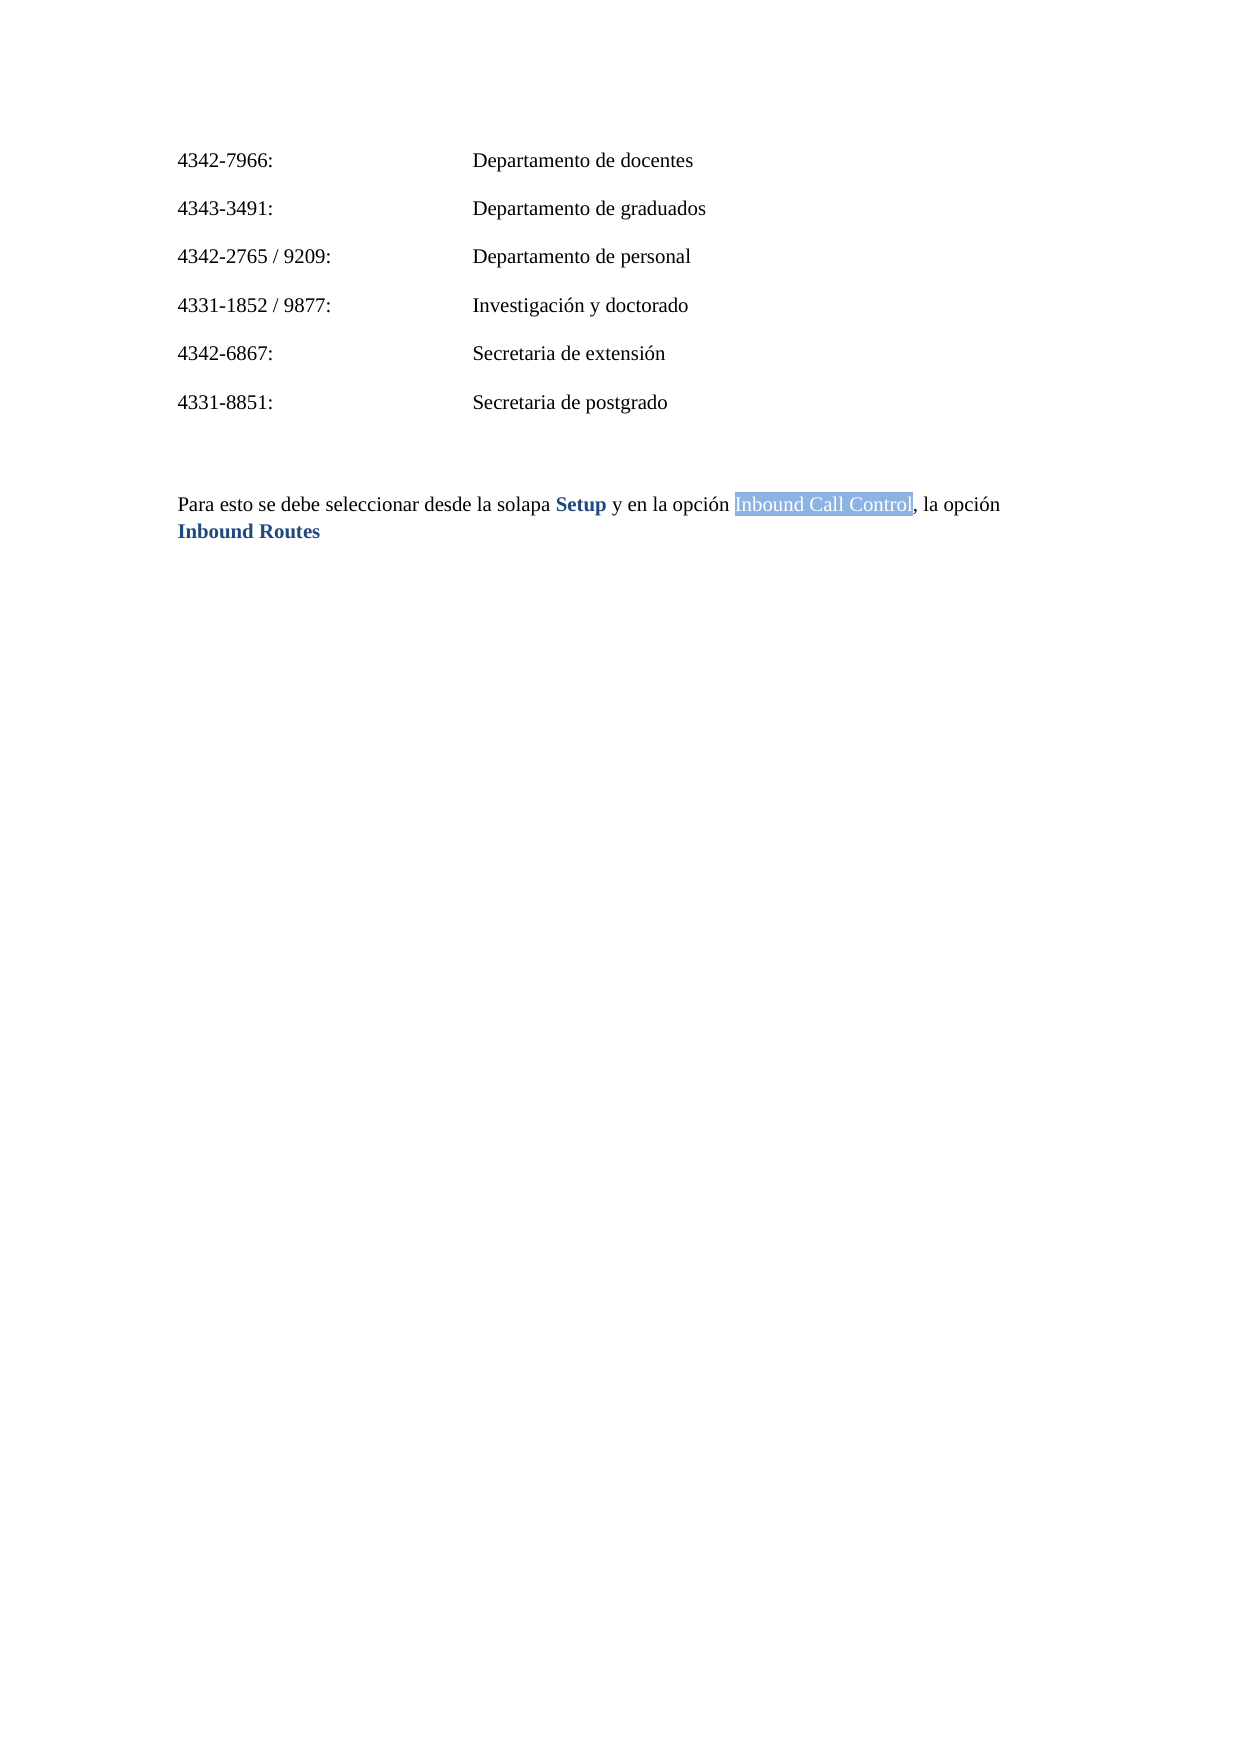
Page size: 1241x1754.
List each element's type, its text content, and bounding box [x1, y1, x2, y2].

text 4342-2765 / 9209: Departamento de personal [177, 244, 1063, 268]
text 4331-1852 / 9877: Investigación y doctorado [177, 293, 1063, 317]
text 4342-7966: Departamento de docentes [177, 148, 1063, 172]
text 4343-3491: Departamento de graduados [177, 196, 1063, 220]
text 4331-8851: Secretaria de postgrado [177, 390, 1063, 414]
text 4342-6867: Secretaria de extensión [177, 341, 1063, 365]
text Para esto se debe seleccionar desde la solapa Setup y en la opción Inbound Call Control, la opción Inbound Routes [177, 492, 1063, 543]
